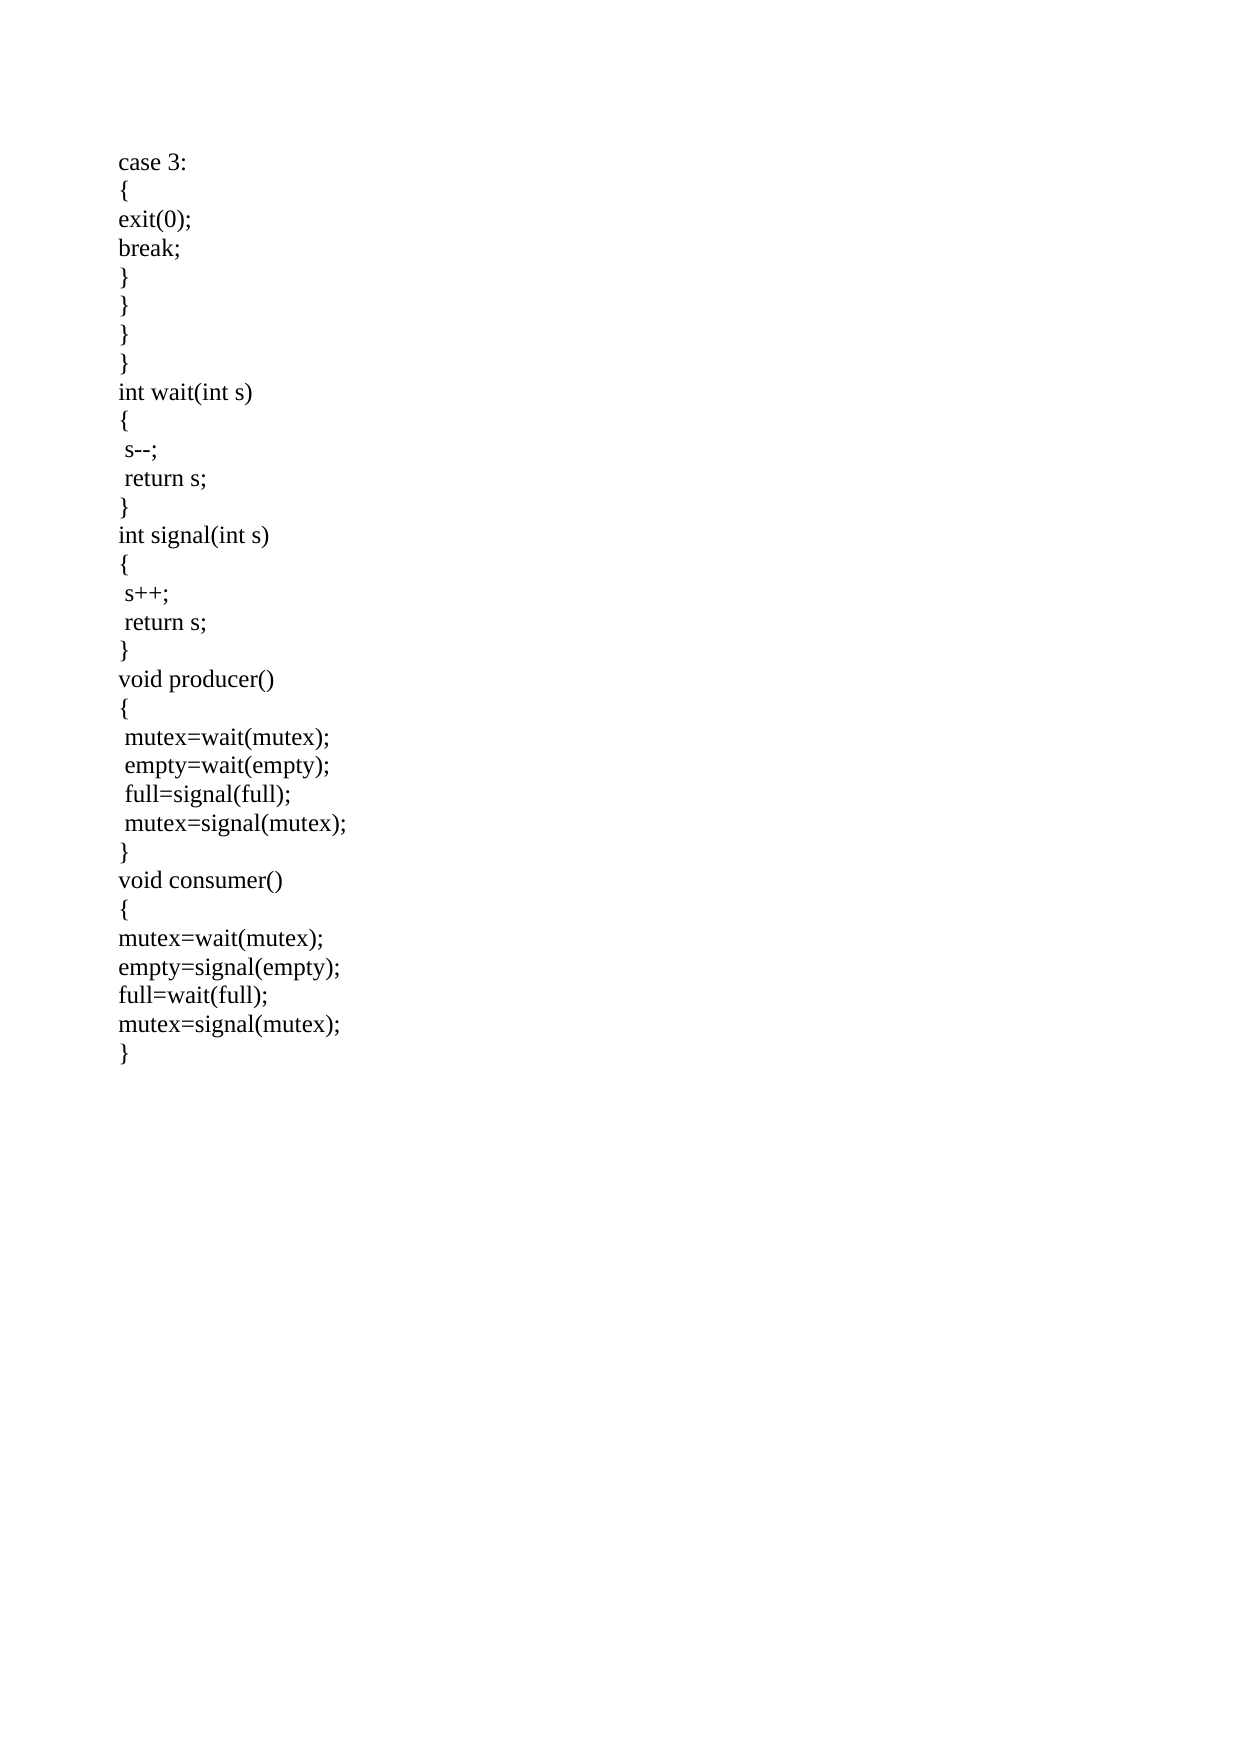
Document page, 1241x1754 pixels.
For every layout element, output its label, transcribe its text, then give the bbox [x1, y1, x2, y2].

text } [118, 492, 1122, 521]
text case 3: [118, 147, 1122, 176]
text empty=signal(empty); [118, 952, 1122, 981]
text mutex=signal(mutex); [118, 1009, 1122, 1038]
text empty=wait(empty); [118, 751, 1122, 779]
text { [118, 406, 1122, 434]
text } [118, 837, 1122, 866]
text } [118, 291, 1122, 319]
text int signal(int s) [118, 521, 1122, 549]
text { [118, 176, 1122, 204]
text } [118, 1038, 1122, 1067]
text } [118, 636, 1122, 664]
text } [118, 348, 1122, 377]
text { [118, 549, 1122, 578]
text s++; [118, 578, 1122, 607]
text } [118, 319, 1122, 348]
text break; [118, 233, 1122, 262]
text { [118, 894, 1122, 923]
text s--; [118, 434, 1122, 463]
text } [118, 262, 1122, 291]
text return s; [118, 607, 1122, 636]
text { [118, 693, 1122, 722]
text exit(0); [118, 204, 1122, 233]
text int wait(int s) [118, 377, 1122, 406]
text mutex=signal(mutex); [118, 808, 1122, 837]
text mutex=wait(mutex); [118, 923, 1122, 952]
text void consumer() [118, 866, 1122, 894]
text return s; [118, 463, 1122, 492]
text mutex=wait(mutex); [118, 722, 1122, 751]
text full=wait(full); [118, 981, 1122, 1009]
text void producer() [118, 664, 1122, 693]
text full=signal(full); [118, 779, 1122, 808]
